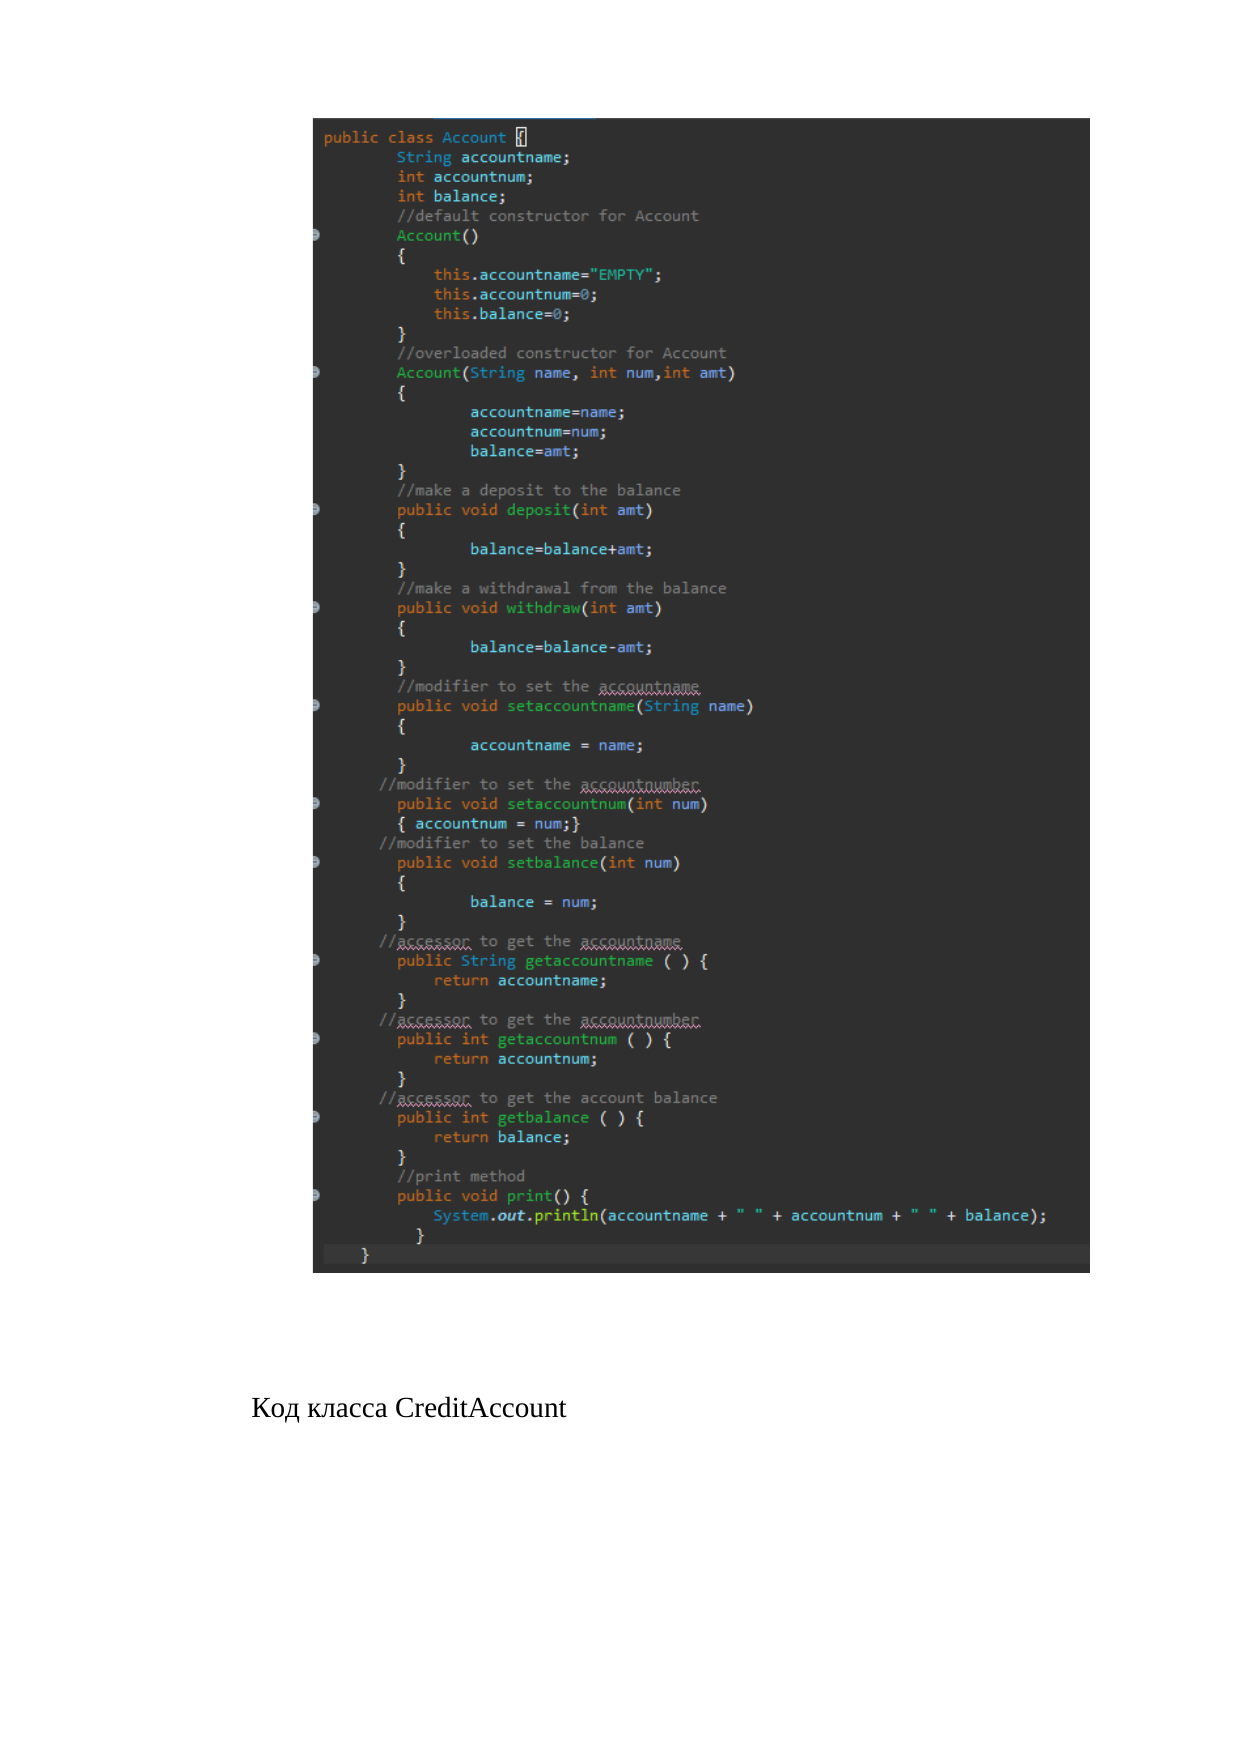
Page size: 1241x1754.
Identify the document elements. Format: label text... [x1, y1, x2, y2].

text Код класса CreditAccount [177, 1390, 1152, 1424]
picture [312, 118, 1090, 1273]
